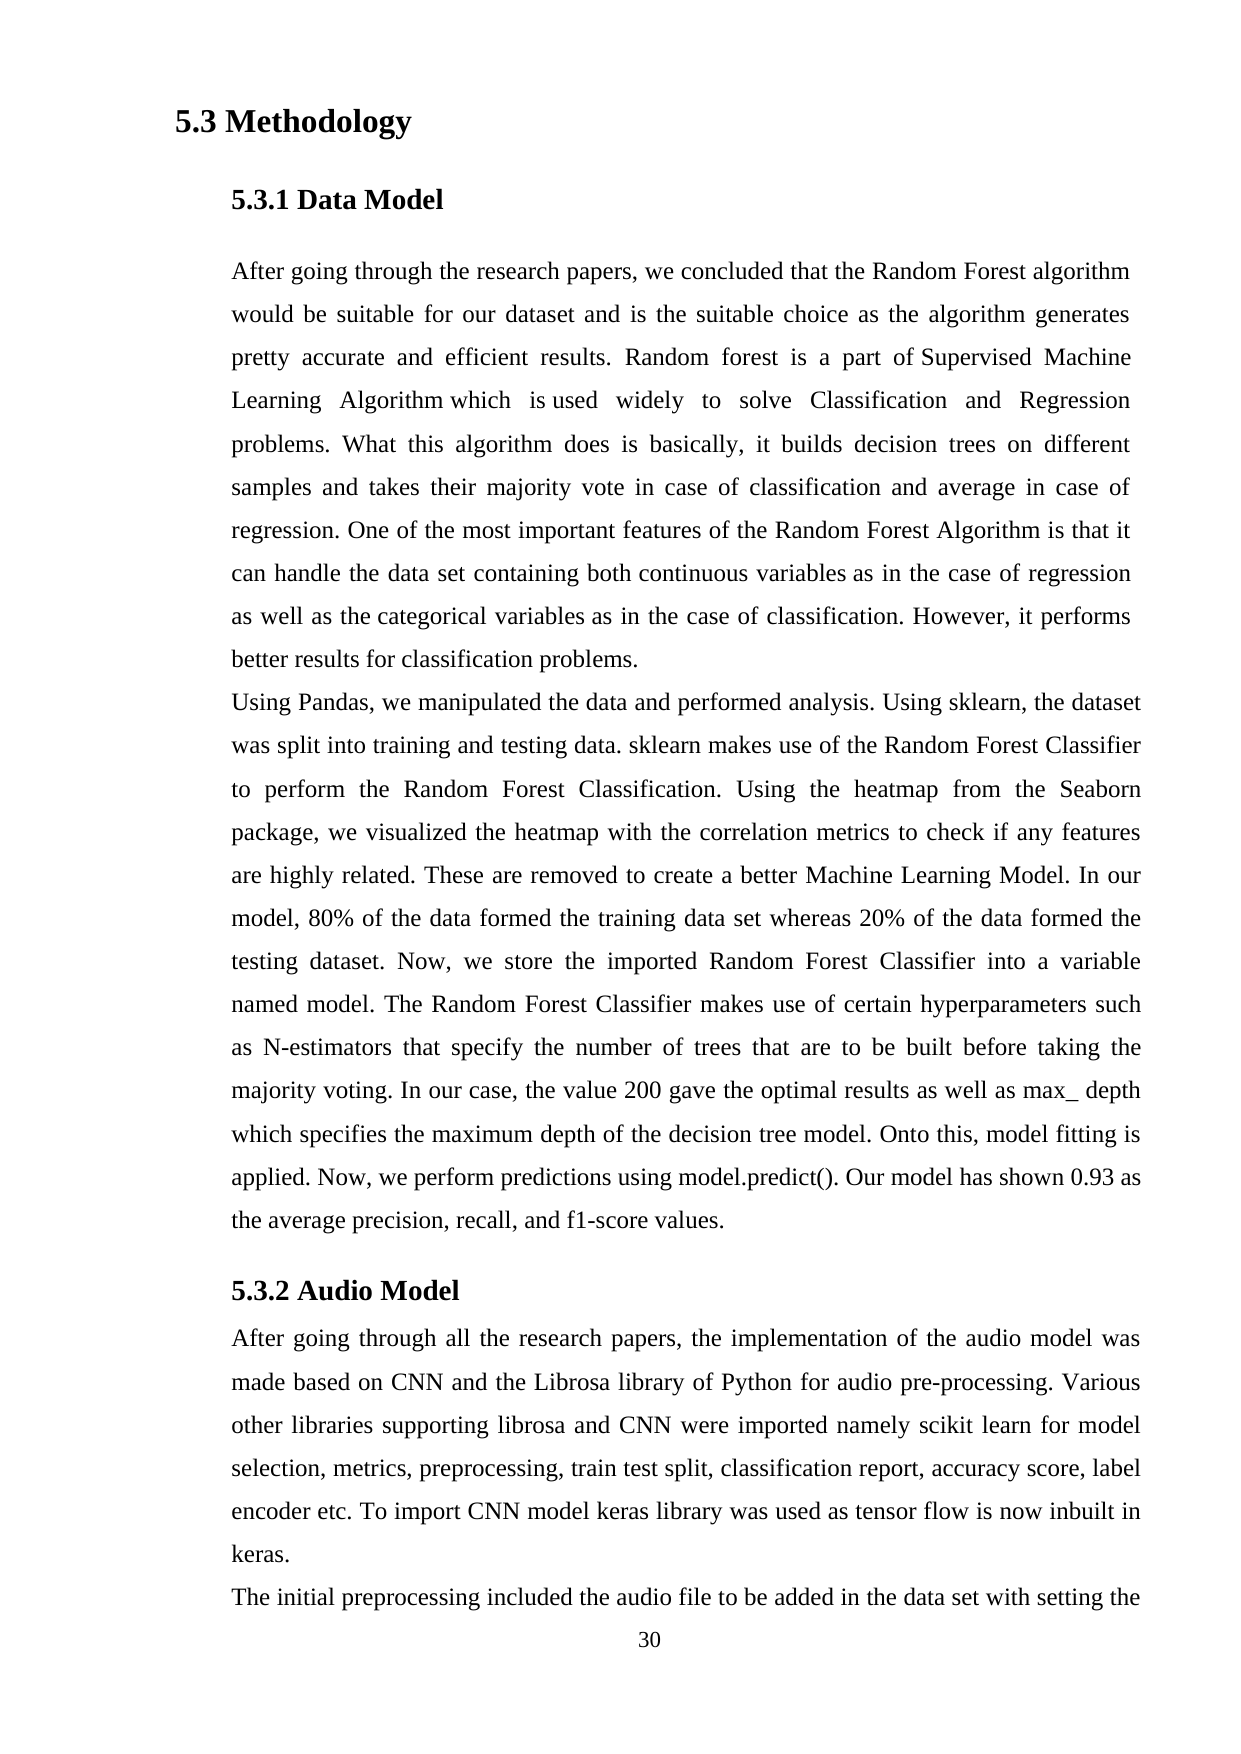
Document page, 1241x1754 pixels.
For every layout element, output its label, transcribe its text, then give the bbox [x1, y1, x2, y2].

subtitle 5.3.1 Data Model [231, 182, 1100, 216]
subtitle After going through the research papers, we concluded that the Random Forest algorithm would be suitable for our dataset and is the suitable choice as the algorithm generates pretty accurate and efficient results. Random forest is a part of Supervised Machine Learning Algorithm which is used widely to solve Classification and Regression problems. What this algorithm does is basically, it builds decision trees on different samples and takes their majority vote in case of classification and average in case of regression. One of the most important features of the Random Forest Algorithm is that it can handle the data set containing both continuous variables as in the case of regression as well as the categorical variables as in the case of classification. However, it performs better results for classification problems. [231, 256, 1131, 673]
subtitle 5.3 Methodology [175, 101, 1141, 140]
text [231, 1582, 1142, 1611]
text 5.3.2 Audio Model [231, 1273, 1142, 1307]
text After going through all the research papers, the implementation of the audio model was made based on CNN and the Librosa library of Python for audio pre-processing. Various other libraries supporting librosa and CNN were imported namely scikit learn for model selection, metrics, preprocessing, train test split, classification report, accuracy score, label encoder etc. To import CNN model keras library was used as tensor flow is now inbuilt in keras. [231, 1323, 1142, 1568]
text Using Pandas, we manipulated the data and performed analysis. Using sklearn, the dataset was split into training and testing data. sklearn makes use of the Random Forest Classifier to perform the Random Forest Classification. Using the heatmap from the Seaborn package, we visualized the heatmap with the correlation metrics to check if any features are highly related. These are removed to create a better Machine Learning Model. In our model, 80% of the data formed the training data set whereas 20% of the data formed the testing dataset. Now, we store the imported Random Forest Classifier into a variable named model. The Random Forest Classifier makes use of certain hyperparameters such as N-estimators that specify the number of trees that are to be built before taking the majority voting. In our case, the value 200 gave the optimal results as well as max_ depth which specifies the maximum depth of the decision tree model. Onto this, model fitting is applied. Now, we perform predictions using model.predict(). Our model has shown 0.93 as the average precision, recall, and f1-score values. [231, 687, 1142, 1234]
